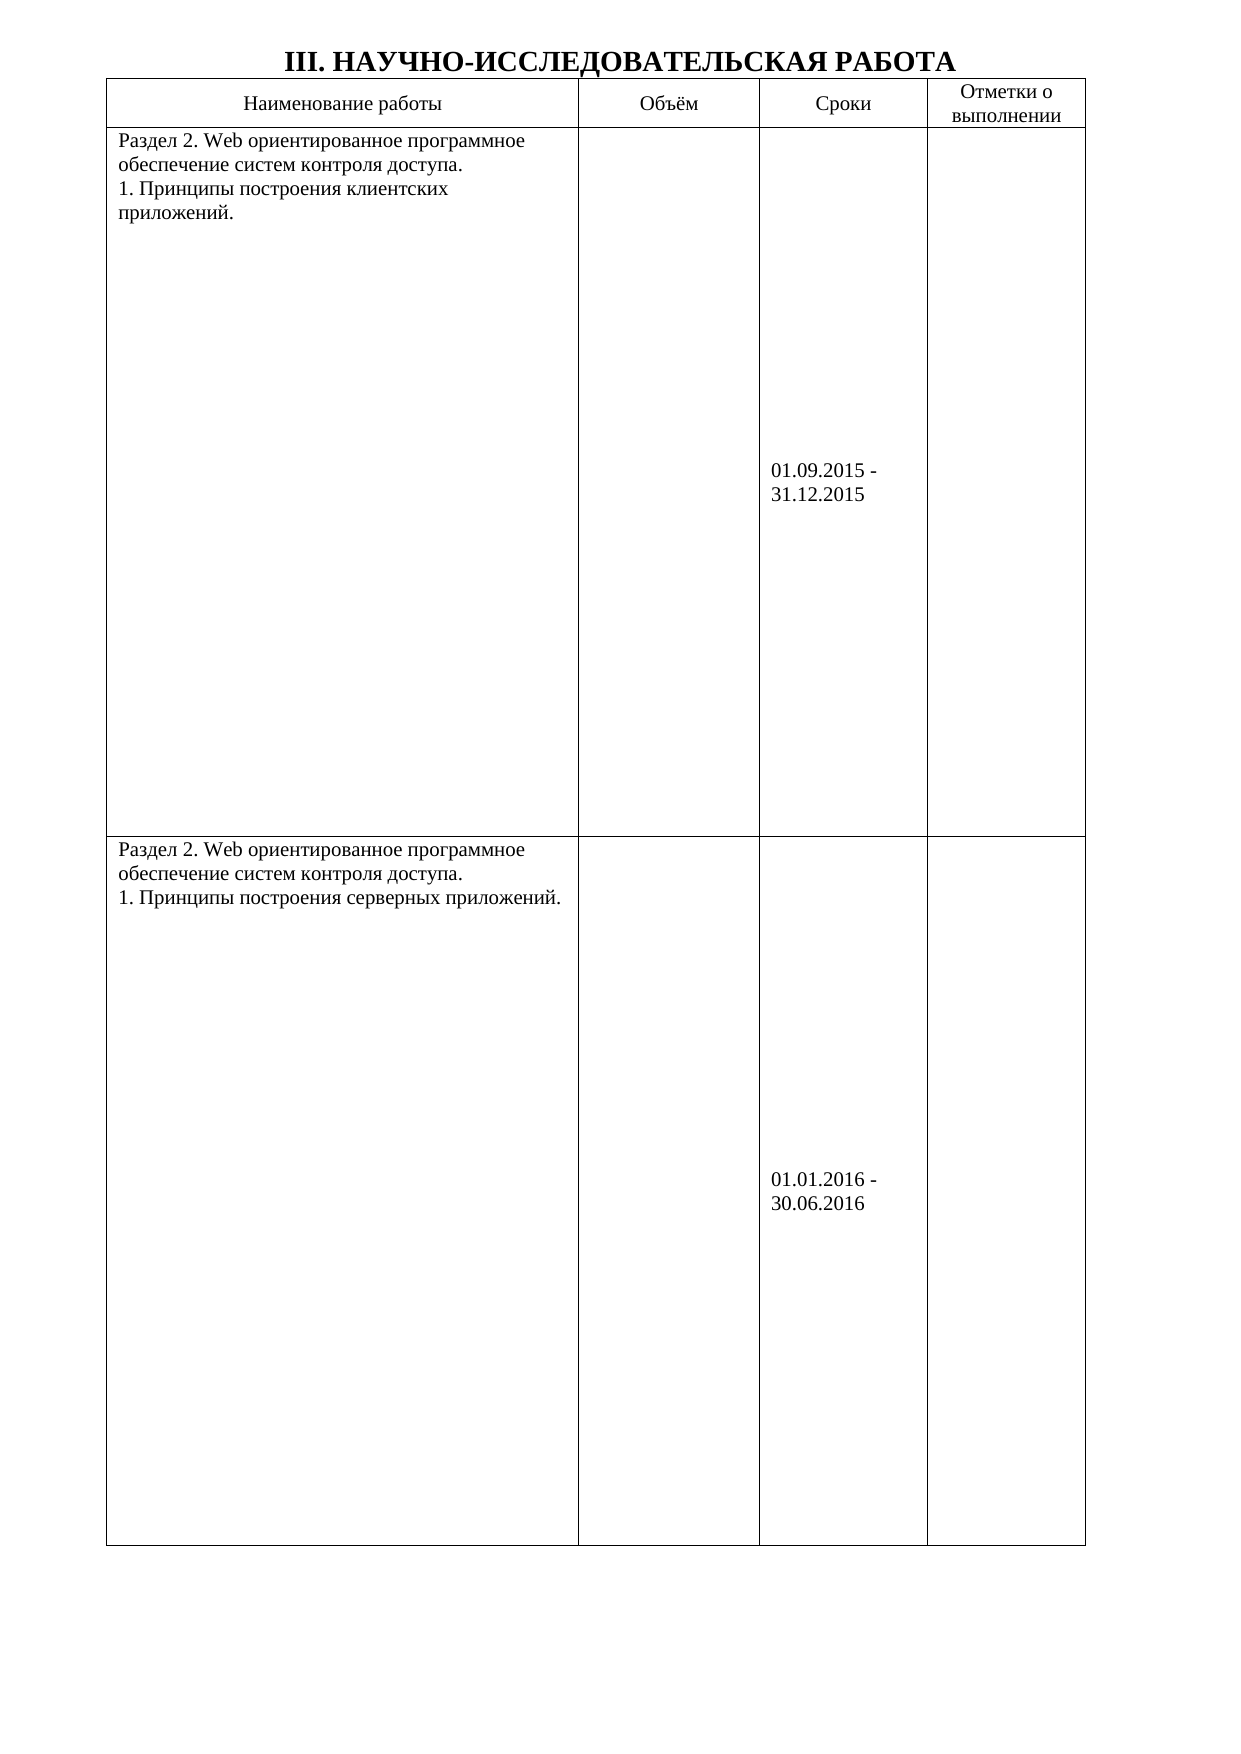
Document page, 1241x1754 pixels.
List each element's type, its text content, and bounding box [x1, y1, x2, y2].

table_cell [579, 128, 759, 836]
table_header Объём [579, 79, 759, 127]
table_cell 01.09.2015 - 31.12.2015 [760, 128, 927, 836]
text iii. Научно-исследовательская работа [118, 44, 1122, 78]
table_cell 01.01.2016 - 30.06.2016 [760, 837, 927, 1545]
table_cell [579, 837, 759, 1545]
table_cell [928, 837, 1085, 1545]
table_header Отметки о выполнении [928, 79, 1085, 127]
table_header Наименование работы [107, 79, 578, 127]
table_cell Раздел 2. Web ориентированное программное обеспечение систем контроля доступа. 1. Принципы построения клиентских приложений. [107, 128, 578, 836]
table_cell [928, 128, 1085, 836]
table_cell Раздел 2. Web ориентированное программное обеспечение систем контроля доступа. 1. Принципы построения серверных приложений. [107, 837, 578, 1545]
table_header Сроки [760, 79, 927, 127]
